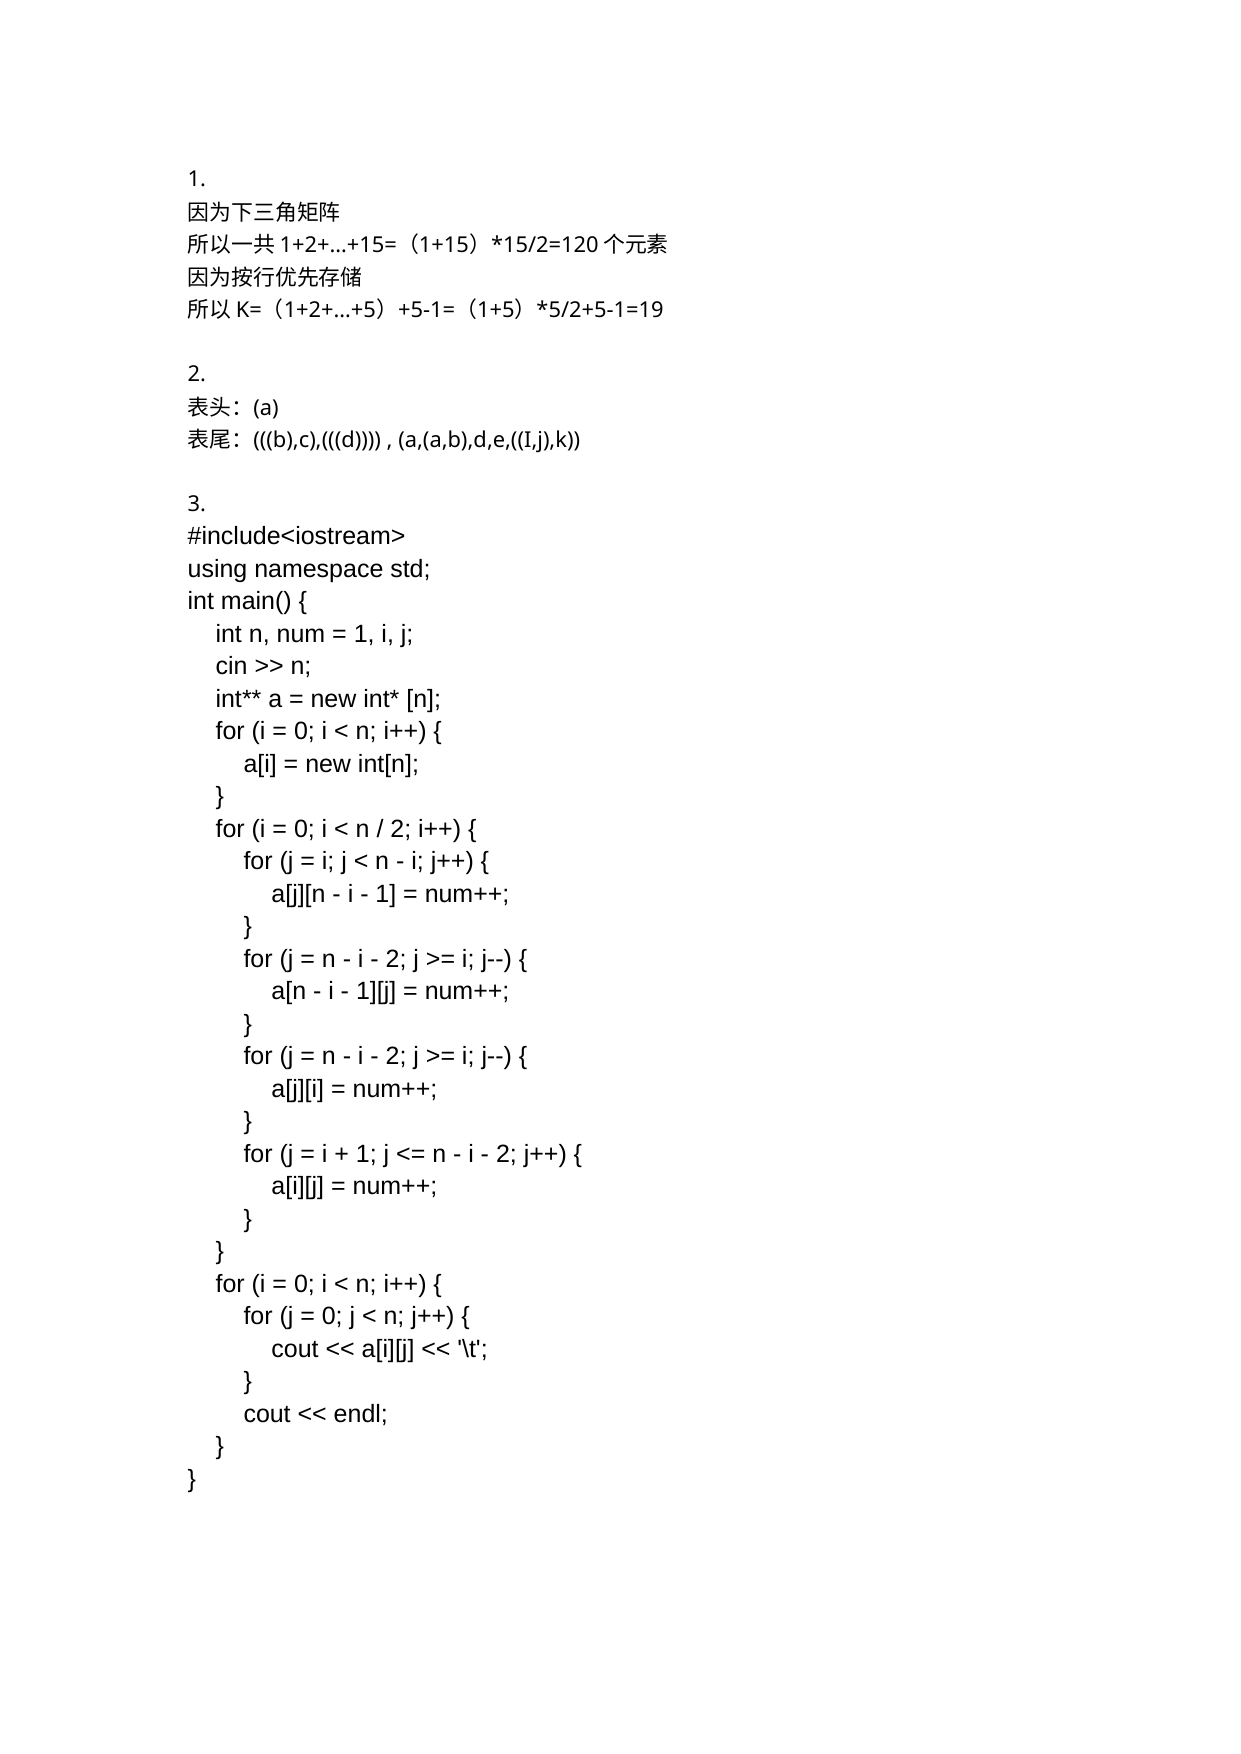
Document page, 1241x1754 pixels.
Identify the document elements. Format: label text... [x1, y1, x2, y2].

text int** a = new int* [n]; [187, 682, 1053, 714]
text 所以一共1+2+…+15=（1+15）*15/2=120个元素 [187, 227, 1053, 259]
text } [187, 1462, 1053, 1494]
text 所以K=（1+2+…+5）+5-1=（1+5）*5/2+5-1=19 [187, 292, 1053, 324]
text } [187, 1429, 1053, 1462]
text int main() { [187, 584, 1053, 617]
text } [187, 1202, 1053, 1234]
text } [187, 1007, 1053, 1039]
text a[j][i] = num++; [187, 1072, 1053, 1104]
text for (j = i + 1; j <= n - i - 2; j++) { [187, 1137, 1053, 1169]
text a[i] = new int[n]; [187, 747, 1053, 779]
text } [187, 779, 1053, 812]
text cout << a[i][j] << '\t'; [187, 1332, 1053, 1364]
text for (i = 0; i < n / 2; i++) { [187, 812, 1053, 844]
text using namespace std; [187, 552, 1053, 584]
text a[n - i - 1][j] = num++; [187, 974, 1053, 1007]
text } [187, 1234, 1053, 1267]
text a[j][n - i - 1] = num++; [187, 877, 1053, 909]
text } [187, 1364, 1053, 1397]
text for (j = n - i - 2; j >= i; j--) { [187, 1039, 1053, 1072]
text a[i][j] = num++; [187, 1169, 1053, 1202]
text 因为按行优先存储 [187, 259, 1053, 292]
text cout << endl; [187, 1397, 1053, 1429]
text } [187, 1104, 1053, 1137]
text for (j = i; j < n - i; j++) { [187, 844, 1053, 877]
text 表尾：(((b),c),(((d)))) , (a,(a,b),d,e,((I,j),k)) [187, 422, 1053, 454]
text for (i = 0; i < n; i++) { [187, 714, 1053, 747]
text cin >> n; [187, 649, 1053, 682]
text int n, num = 1, i, j; [187, 617, 1053, 649]
text 因为下三角矩阵 [187, 194, 1053, 227]
text #include<iostream> [187, 519, 1053, 552]
text for (j = 0; j < n; j++) { [187, 1299, 1053, 1332]
text for (i = 0; i < n; i++) { [187, 1267, 1053, 1299]
text 表头：(a) [187, 389, 1053, 422]
text for (j = n - i - 2; j >= i; j--) { [187, 942, 1053, 974]
text } [187, 909, 1053, 942]
